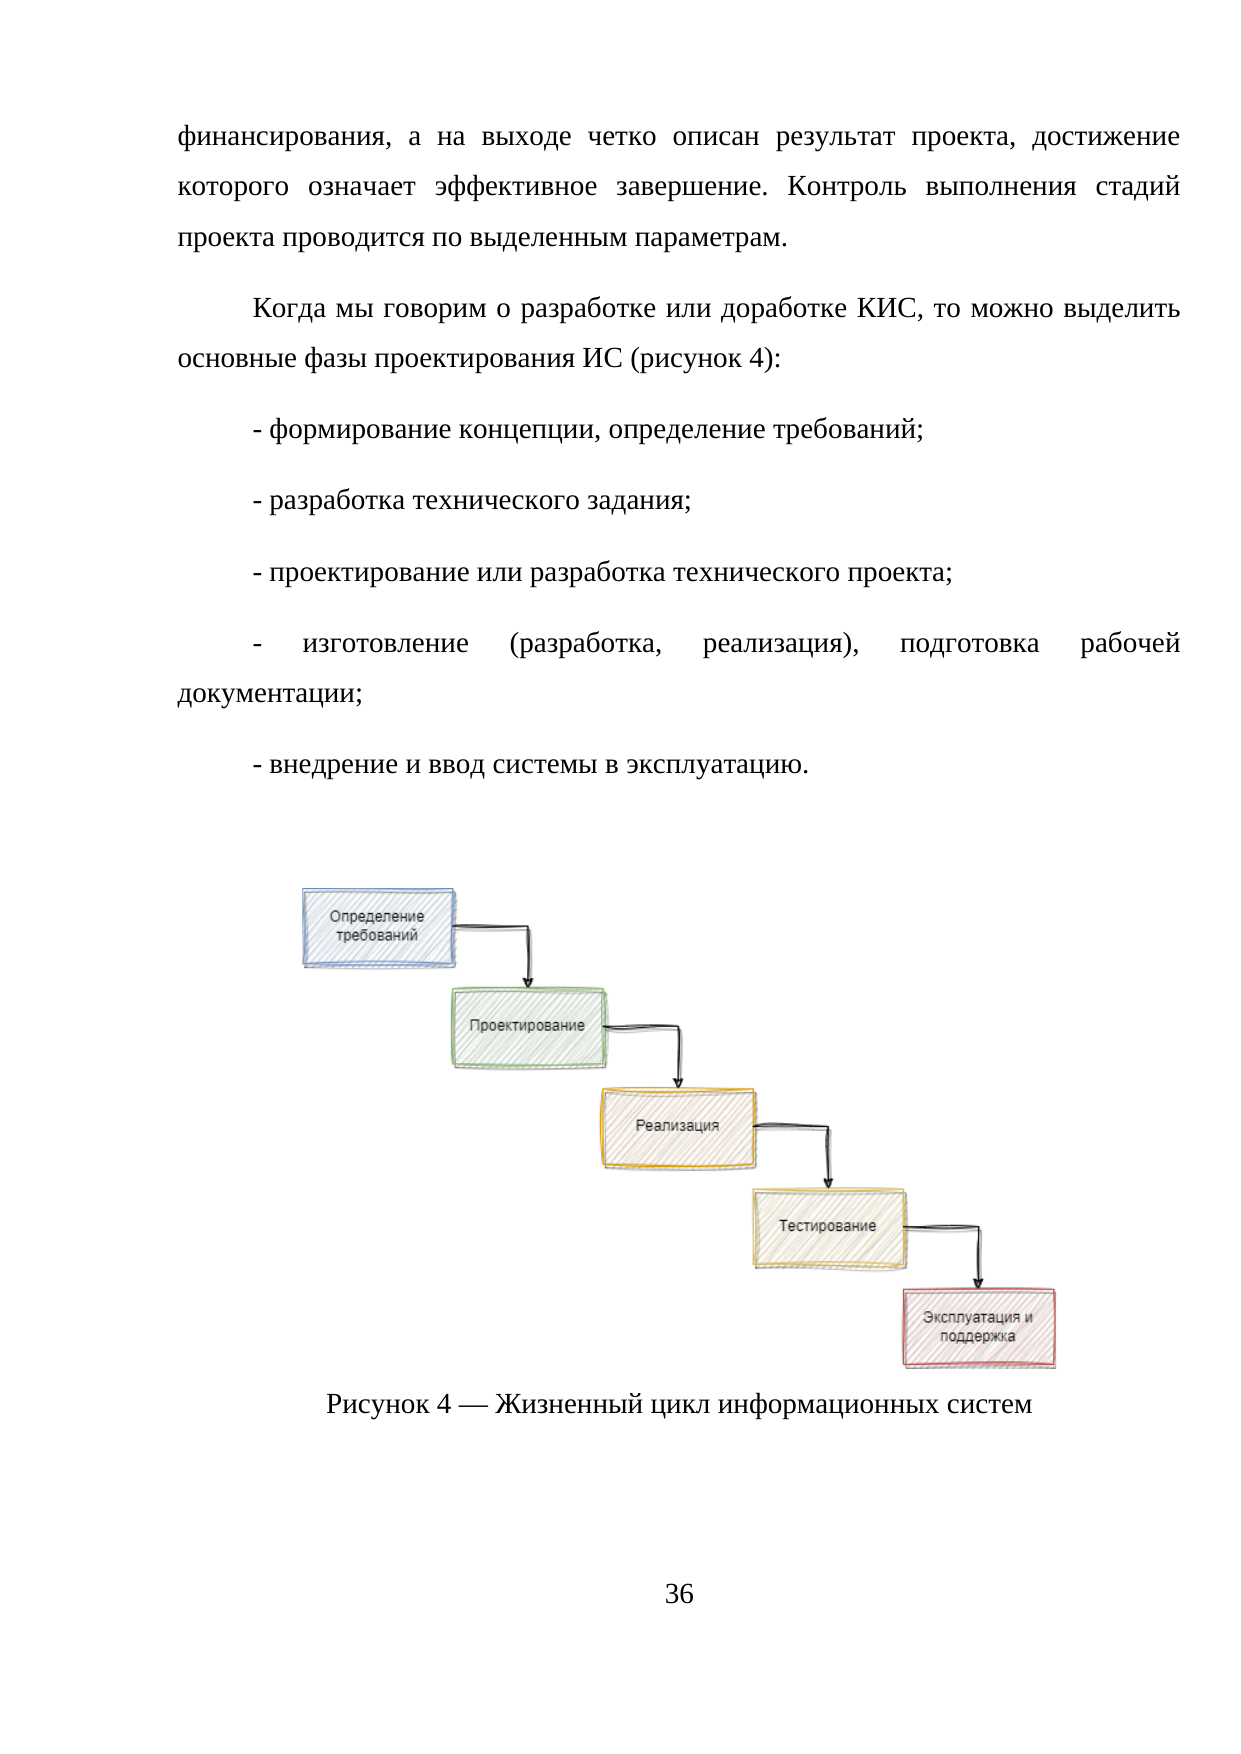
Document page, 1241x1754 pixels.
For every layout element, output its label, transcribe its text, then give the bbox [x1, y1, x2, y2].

text - формирование концепции, определение требований; [177, 411, 1181, 445]
text - внедрение и ввод системы в эксплуатацию. [177, 746, 1181, 780]
text - изготовление (разработка, реализация), подготовка рабочей документации; [177, 625, 1181, 709]
text - проектирование или разработка технического проекта; [177, 554, 1181, 587]
picture [302, 888, 1057, 1369]
text - разработка технического задания; [177, 482, 1181, 516]
text Когда мы говорим о разработке или доработке КИС, то можно выделить основные фазы проектирования ИС (рисунок 4): [177, 290, 1181, 374]
text Рисунок 4 — Жизненный цикл информационных систем [177, 1387, 1181, 1420]
